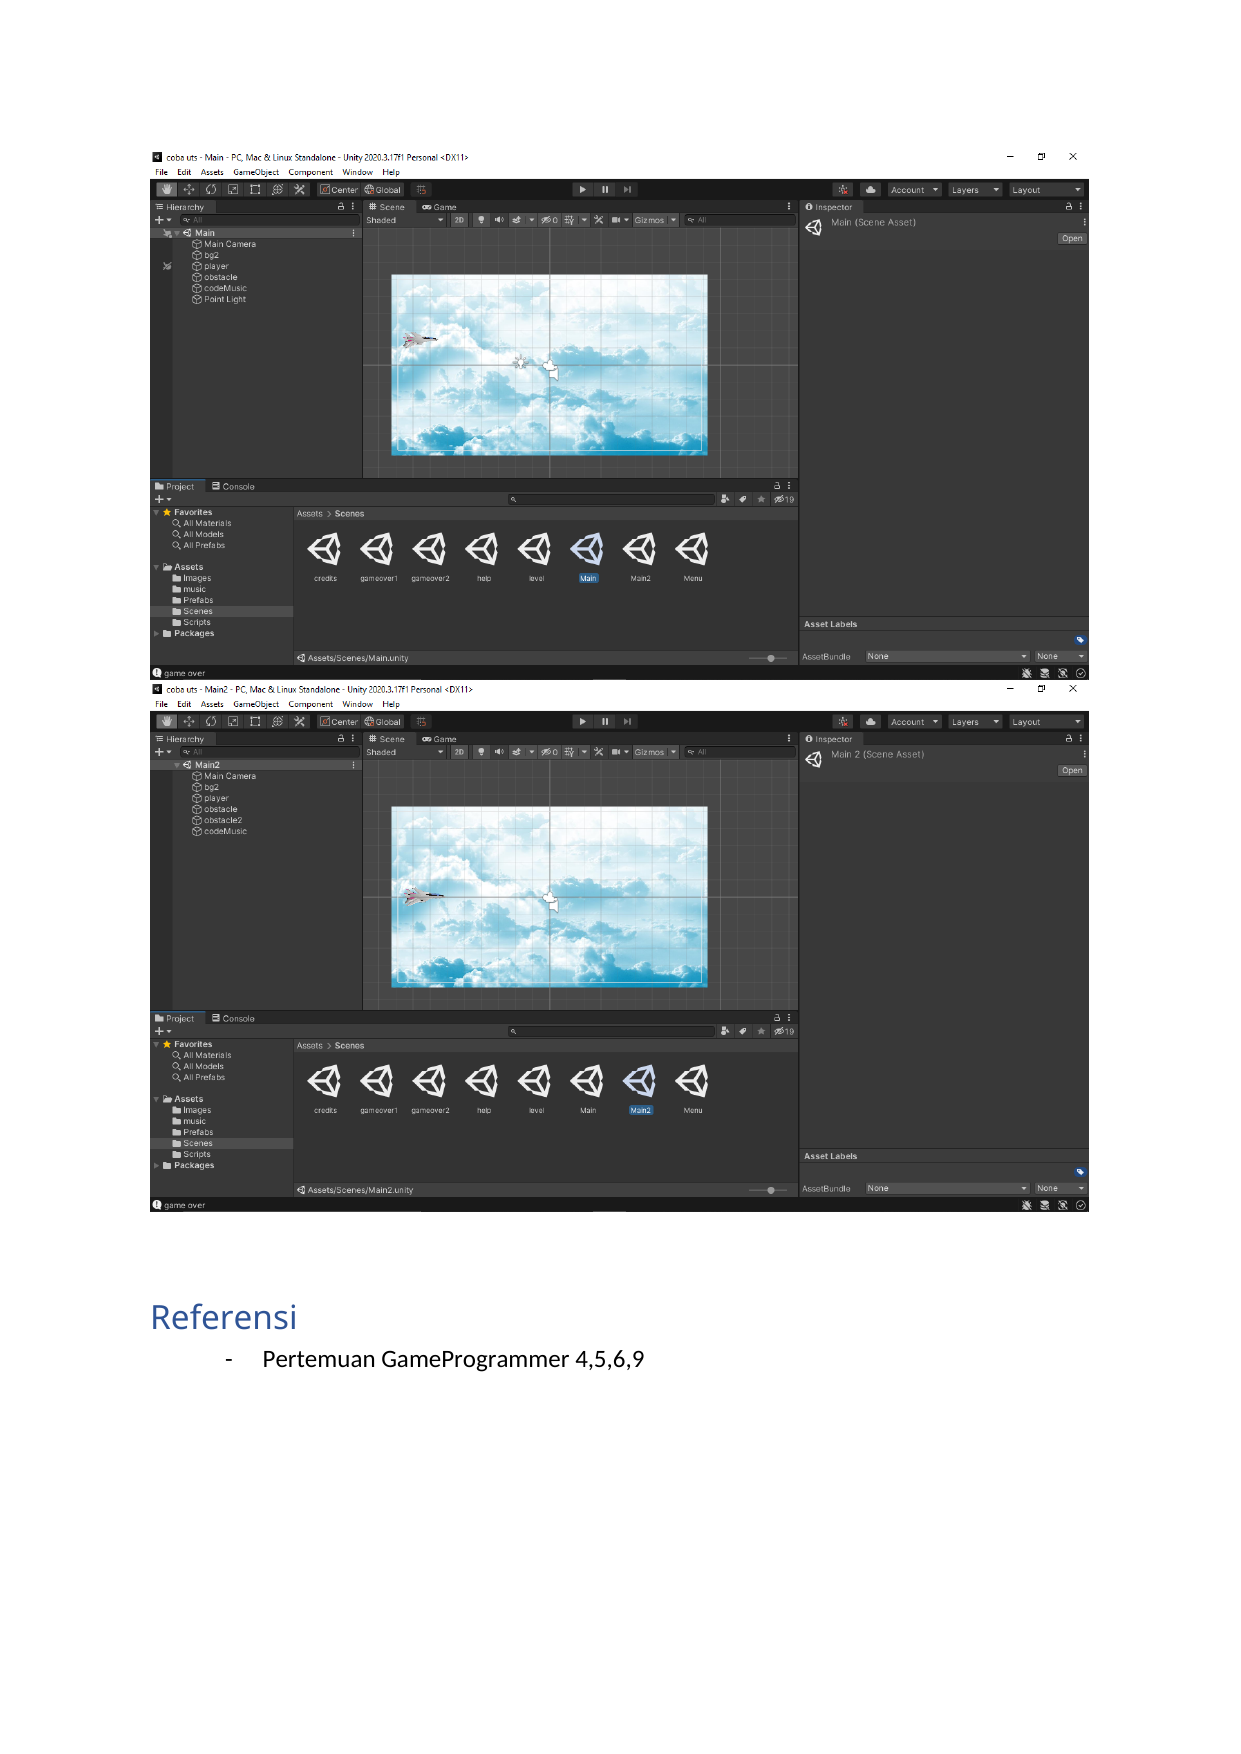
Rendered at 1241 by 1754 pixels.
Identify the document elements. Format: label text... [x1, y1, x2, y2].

subtitle Referensi [150, 1294, 1090, 1339]
list Pertemuan GameProgrammer 4,5,6,9 [225, 1343, 1090, 1373]
picture [150, 150, 1089, 680]
picture [150, 681, 1089, 1212]
